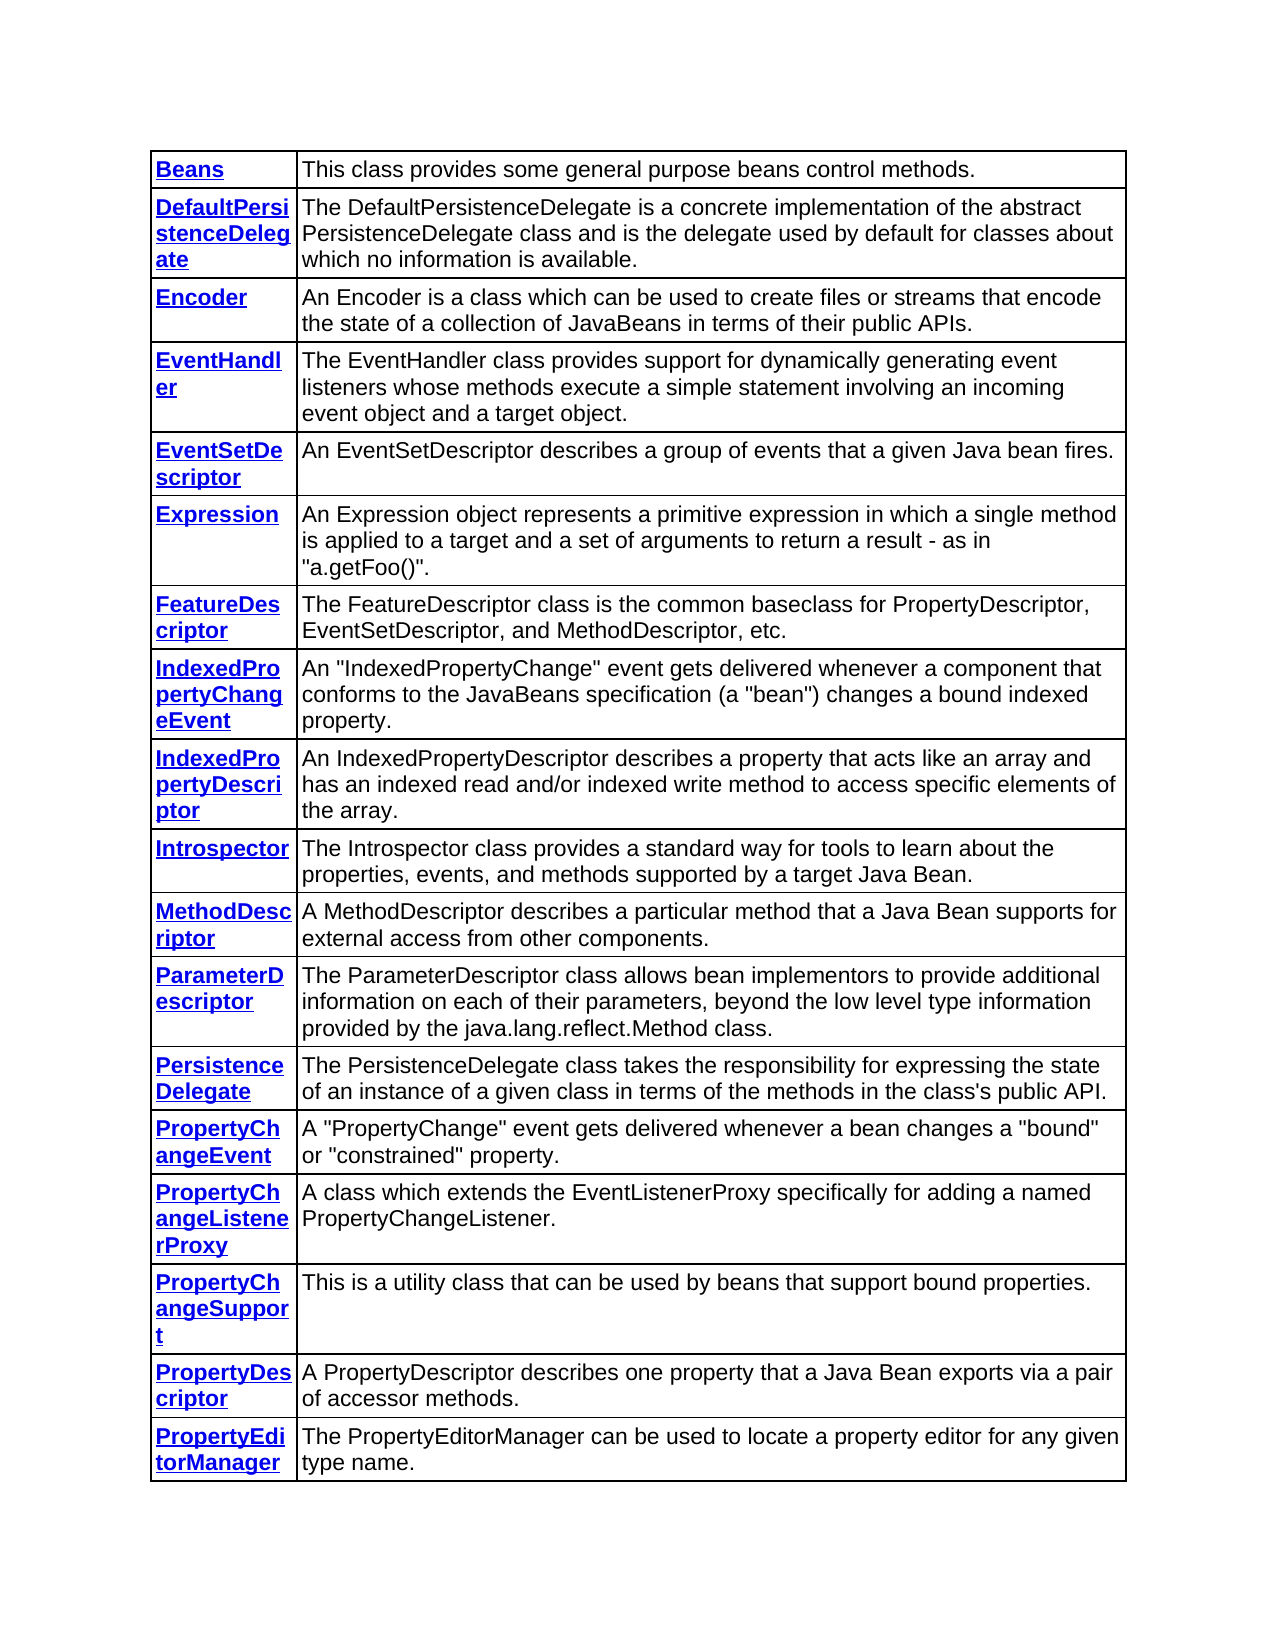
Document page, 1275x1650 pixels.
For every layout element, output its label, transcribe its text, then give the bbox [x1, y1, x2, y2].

table_cell Beans [152, 152, 296, 187]
table_cell The Introspector class provides a standard way for tools to learn about the properties, events, and methods supported by a target Java Bean. [298, 830, 1125, 892]
table_cell A "PropertyChange" event gets delivered whenever a bean changes a "bound" or "constrained" property. [298, 1111, 1125, 1173]
table_cell The ParameterDescriptor class allows bean implementors to provide additional information on each of their parameters, beyond the low level type information provided by the java.lang.reflect.Method class. [298, 957, 1125, 1046]
table_cell This class provides some general purpose beans control methods. [298, 152, 1125, 187]
table_cell This is a utility class that can be used by beans that support bound properties. [298, 1265, 1125, 1353]
table_cell The EventHandler class provides support for dynamically generating event listeners whose methods execute a simple statement involving an incoming event object and a target object. [298, 343, 1125, 431]
table_cell EventSetDescriptor [152, 433, 296, 494]
table_cell Expression [152, 496, 296, 584]
table_cell The FeatureDescriptor class is the common baseclass for PropertyDescriptor, EventSetDescriptor, and MethodDescriptor, etc. [298, 586, 1125, 648]
table_cell PropertyChangeEvent [152, 1111, 296, 1173]
table_cell Introspector [152, 830, 296, 892]
table_cell An "IndexedPropertyChange" event gets delivered whenever a component that conforms to the JavaBeans specification (a "bean") changes a bound indexed property. [298, 650, 1125, 738]
table_cell EventHandler [152, 343, 296, 431]
table_cell The PersistenceDelegate class takes the responsibility for expressing the state of an instance of a given class in terms of the methods in the class's public API. [298, 1047, 1125, 1109]
table_cell The DefaultPersistenceDelegate is a concrete implementation of the abstract PersistenceDelegate class and is the delegate used by default for classes about which no information is available. [298, 189, 1125, 277]
table_cell PropertyChangeListenerProxy [152, 1175, 296, 1263]
table_cell ParameterDescriptor [152, 957, 296, 1046]
table_cell FeatureDescriptor [152, 586, 296, 648]
table_cell The PropertyEditorManager can be used to locate a property editor for any given type name. [298, 1418, 1125, 1480]
table_cell An EventSetDescriptor describes a group of events that a given Java bean fires. [298, 433, 1125, 494]
table_cell An Encoder is a class which can be used to create files or streams that encode the state of a collection of JavaBeans in terms of their public APIs. [298, 279, 1125, 341]
table_cell Encoder [152, 279, 296, 341]
table_cell PropertyDescriptor [152, 1355, 296, 1416]
table_cell IndexedPropertyChangeEvent [152, 650, 296, 738]
table_cell A MethodDescriptor describes a particular method that a Java Bean supports for external access from other components. [298, 893, 1125, 956]
table_cell A class which extends the EventListenerProxy specifically for adding a named PropertyChangeListener. [298, 1175, 1125, 1263]
table_cell PropertyChangeSupport [152, 1265, 296, 1353]
table_cell An IndexedPropertyDescriptor describes a property that acts like an array and has an indexed read and/or indexed write method to access specific elements of the array. [298, 740, 1125, 828]
table_cell An Expression object represents a primitive expression in which a single method is applied to a target and a set of arguments to return a result - as in "a.getFoo()". [298, 496, 1125, 584]
table_cell PropertyEditorManager [152, 1418, 296, 1480]
table_cell PersistenceDelegate [152, 1047, 296, 1109]
table_cell IndexedPropertyDescriptor [152, 740, 296, 828]
table_cell DefaultPersistenceDelegate [152, 189, 296, 277]
table_cell MethodDescriptor [152, 893, 296, 956]
table_cell A PropertyDescriptor describes one property that a Java Bean exports via a pair of accessor methods. [298, 1355, 1125, 1416]
